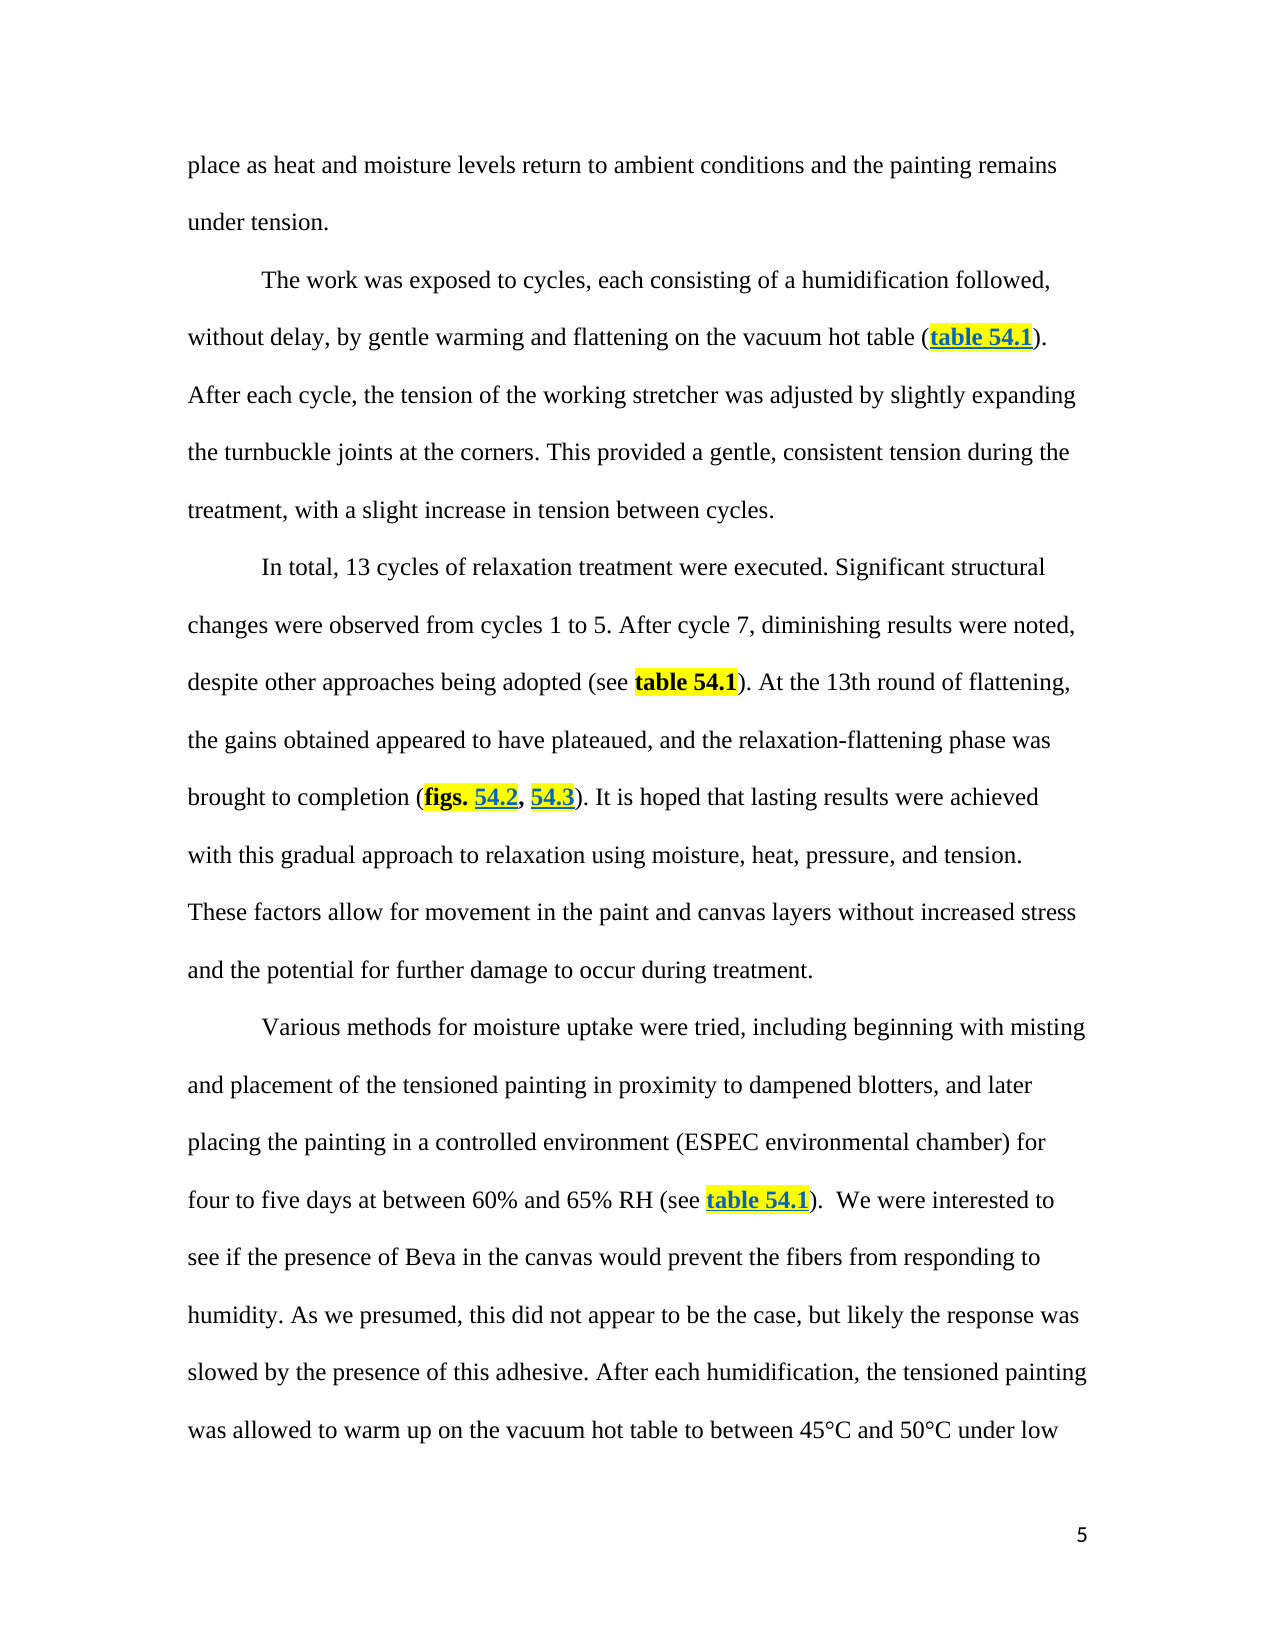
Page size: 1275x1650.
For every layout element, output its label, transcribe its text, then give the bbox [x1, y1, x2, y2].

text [187, 1012, 1087, 1444]
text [187, 150, 1087, 236]
text The work was exposed to cycles, each consisting of a humidification followed, without delay, by gentle warming and flattening on the vacuum hot table (table 54.1). After each cycle, the tension of the working stretcher was adjusted by slightly expanding the turnbuckle joints at the corners. This provided a gentle, consistent tension during the treatment, with a slight increase in tension between cycles. [187, 265, 1087, 524]
text In total, 13 cycles of relaxation treatment were executed. Significant structural changes were observed from cycles 1 to 5. After cycle 7, diminishing results were noted, despite other approaches being adopted (see table 54.1). At the 13th round of flattening, the gains obtained appeared to have plateaued, and the relaxation-flattening phase was brought to completion (figs. 54.2, 54.3). It is hoped that lasting results were achieved with this gradual approach to relaxation using moisture, heat, pressure, and tension. These factors allow for movement in the paint and canvas layers without increased stress and the potential for further damage to occur during treatment. [187, 552, 1087, 984]
